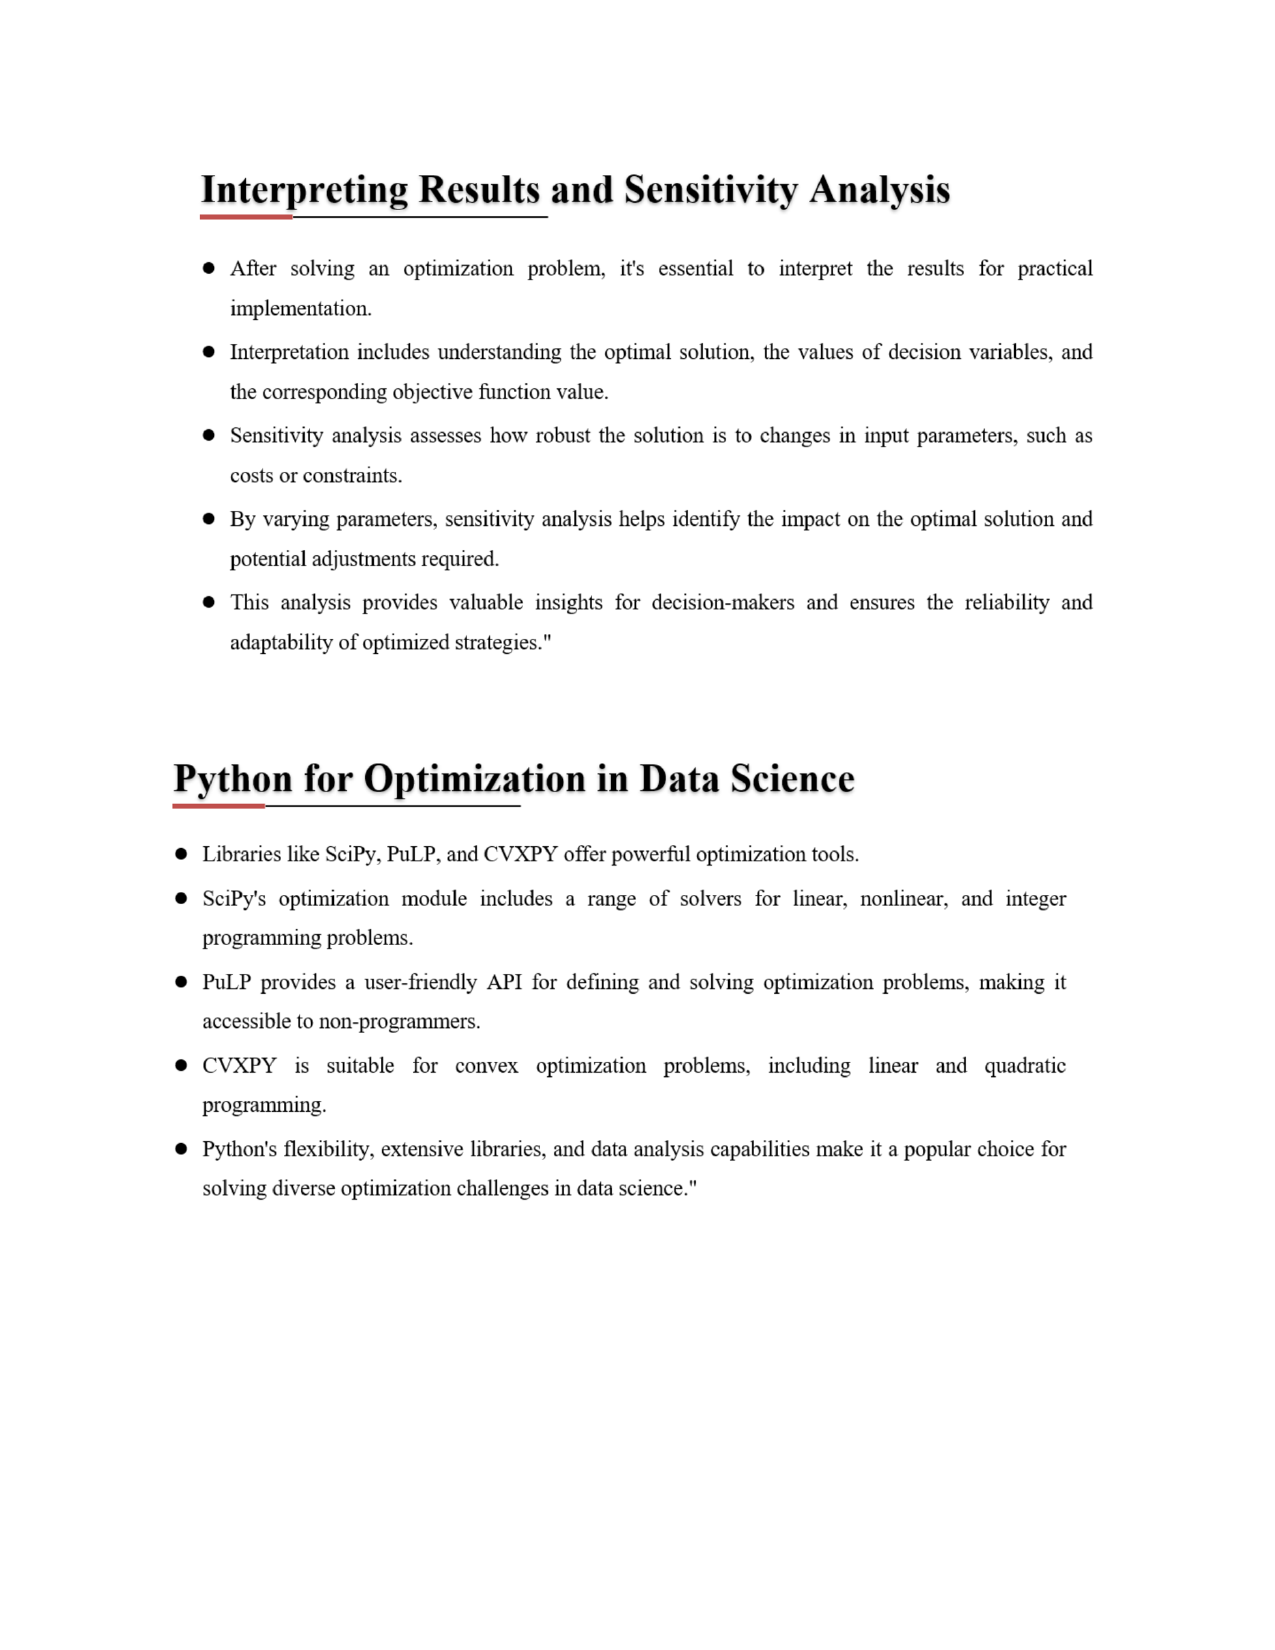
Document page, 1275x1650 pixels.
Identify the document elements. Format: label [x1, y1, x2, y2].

picture [150, 150, 1125, 663]
picture [150, 754, 1125, 1261]
